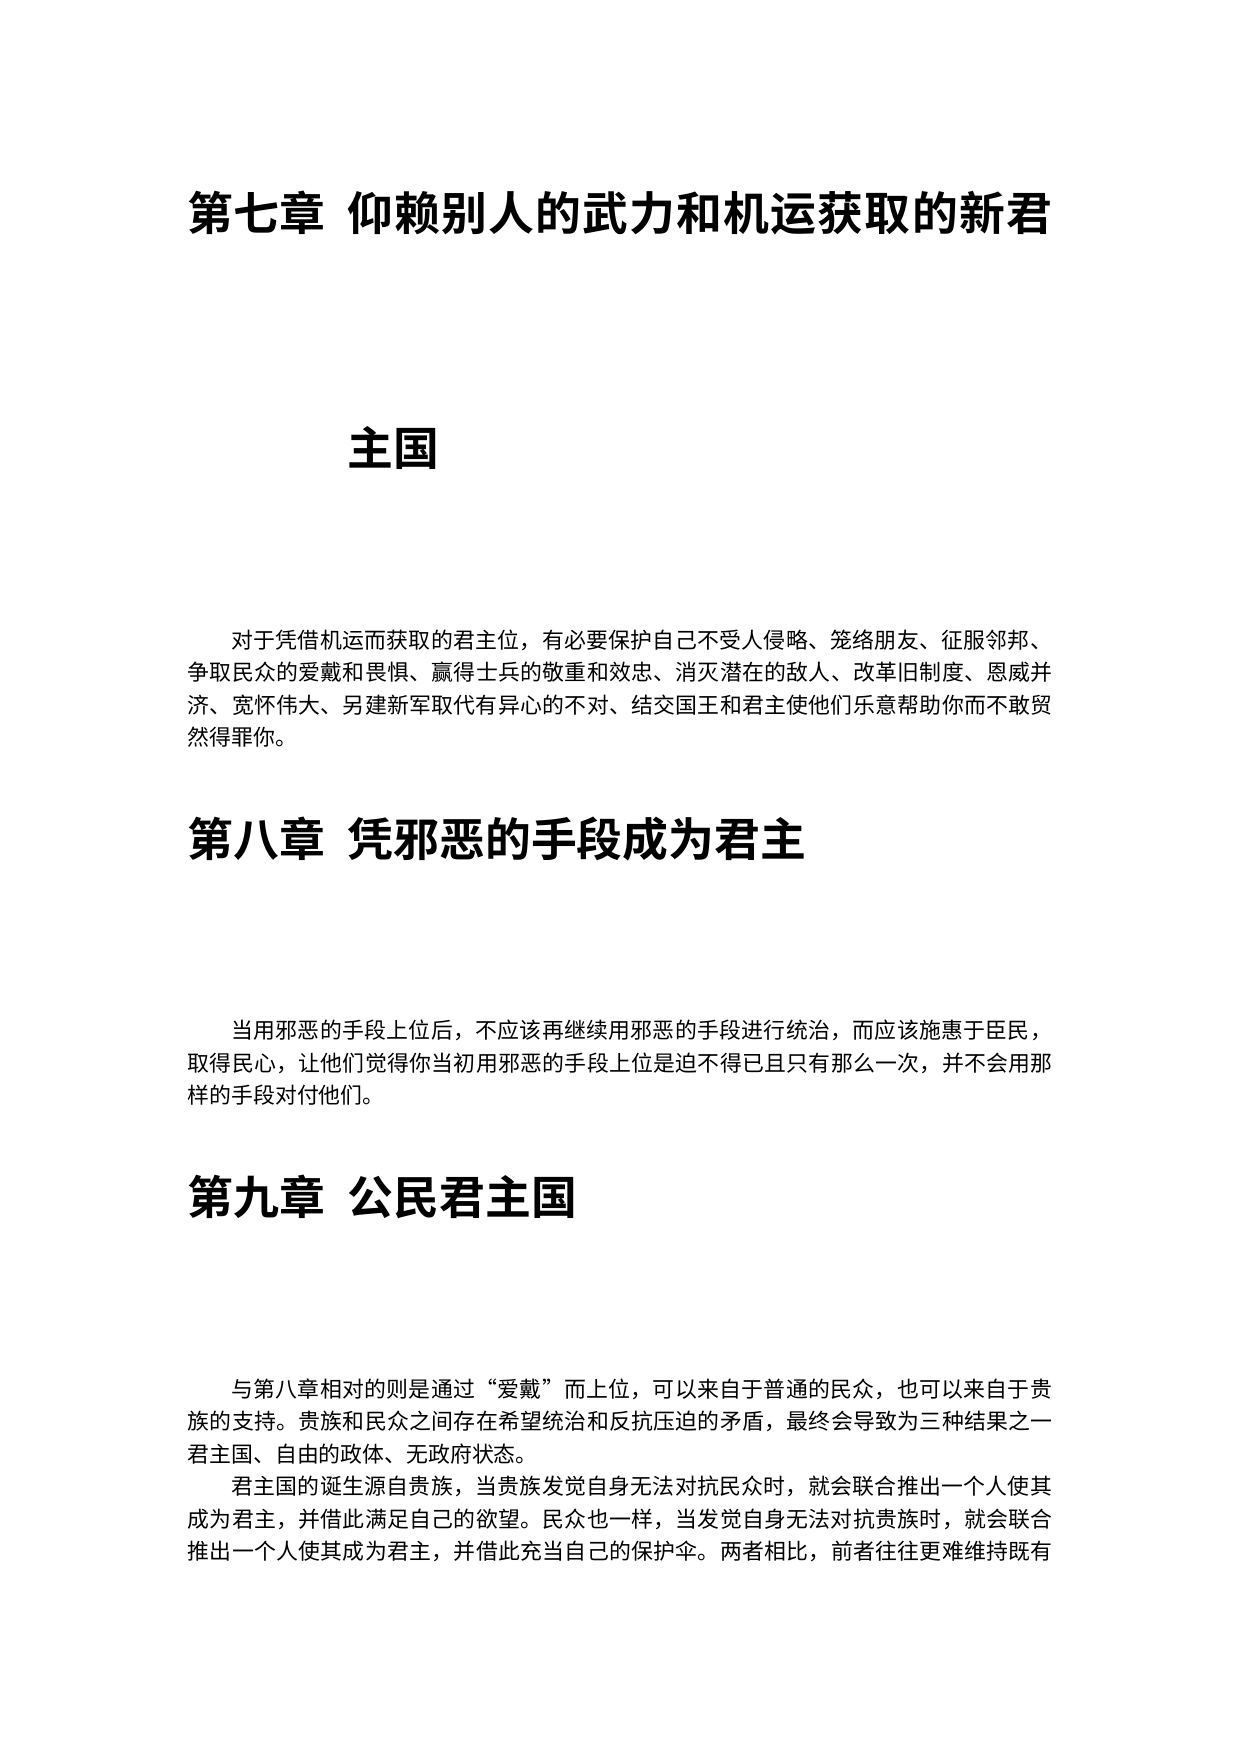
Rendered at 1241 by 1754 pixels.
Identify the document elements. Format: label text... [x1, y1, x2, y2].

subtitle 仰赖别人的武力和机运获取的新君主国 [187, 162, 1053, 494]
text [187, 1469, 1053, 1566]
text 当用邪恶的手段上位后，不应该再继续用邪恶的手段进行统治，而应该施惠于臣民，取得民心，让他们觉得你当初用邪恶的手段上位是迫不得已且只有那么一次，并不会用那样的手段对付他们。 [187, 1013, 1053, 1111]
subtitle 公民君主国 [187, 1146, 1053, 1243]
text 对于凭借机运而获取的君主位，有必要保护自己不受人侵略、笼络朋友、征服邻邦、争取民众的爱戴和畏惧、赢得士兵的敬重和效忠、消灭潜在的敌人、改革旧制度、恩威并济、宽怀伟大、另建新军取代有异心的不对、结交国王和君主使他们乐意帮助你而不敢贸然得罪你。 [187, 622, 1053, 752]
subtitle 凭邪恶的手段成为君主 [187, 788, 1053, 885]
text 与第八章相对的则是通过“爱戴”而上位，可以来自于普通的民众，也可以来自于贵族的支持。贵族和民众之间存在希望统治和反抗压迫的矛盾，最终会导致为三种结果之一：君主国、自由的政体、无政府状态。 [187, 1371, 1053, 1469]
